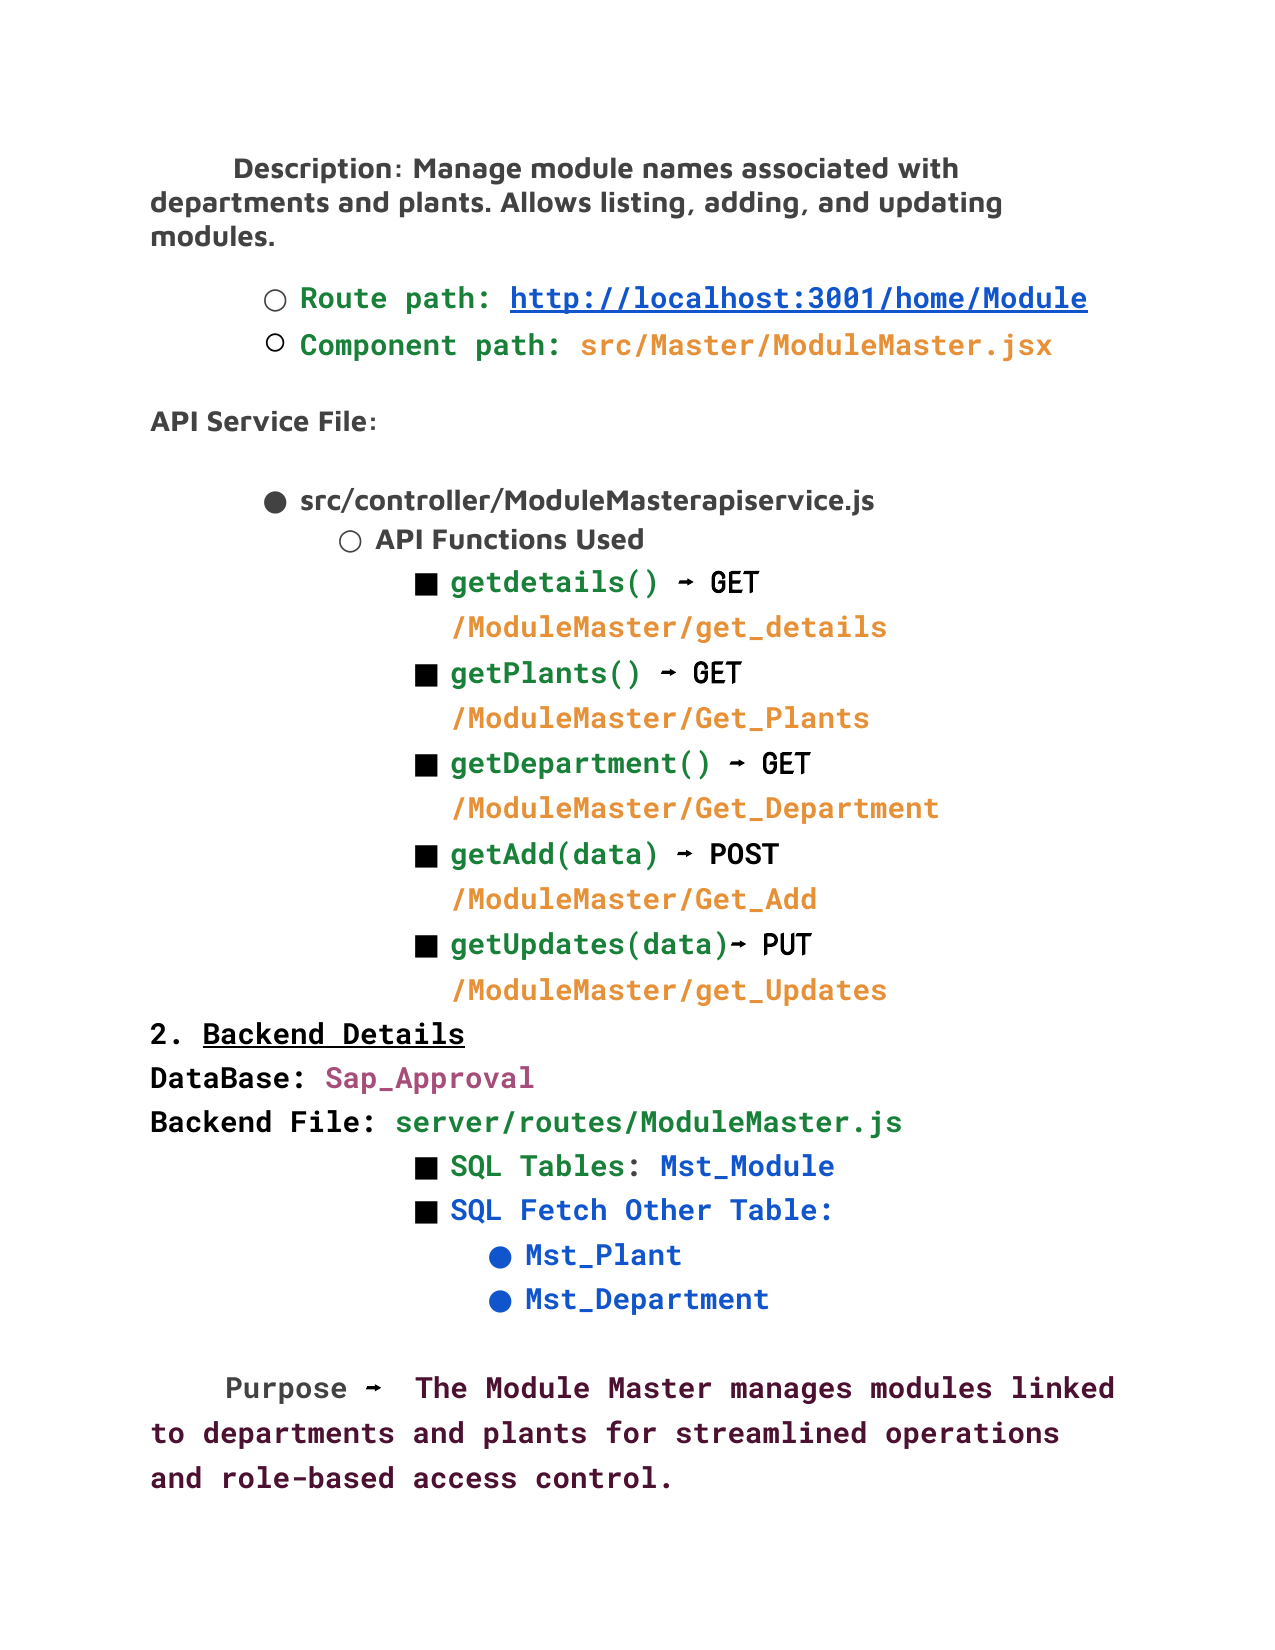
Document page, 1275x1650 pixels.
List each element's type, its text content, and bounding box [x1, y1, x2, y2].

list getUpdates(data)→ PUT /ModuleMaster/get_Updates [412, 923, 1125, 1008]
subtitle Component path: src/Master/ModuleMaster.jsx [262, 316, 1125, 364]
list getDepartment() → GET /ModuleMaster/Get_Department [412, 742, 1125, 827]
list getdetails() → GET /ModuleMaster/get_details [412, 561, 1125, 646]
text API Service File: [150, 403, 1125, 438]
list SQL Fetch Other Table: [412, 1190, 1125, 1229]
list Mst_Department [487, 1279, 1125, 1317]
subtitle Route path: http://localhost:3001/home/Module [262, 278, 1125, 316]
text Description: Manage module names associated with departments and plants. Allows listing, adding, and updating modules. [150, 150, 1125, 253]
list Mst_Plant [487, 1234, 1125, 1273]
list getAdd(data) → POST /ModuleMaster/Get_Add [412, 833, 1125, 917]
list src/controller/ModuleMasterapiservice.js [262, 482, 1125, 517]
text Purpose → The Module Master manages modules linked to departments and plants for streamlined operations and role-based access control. [150, 1367, 1125, 1496]
text Backend File: server/routes/ModuleMaster.js [150, 1102, 1125, 1140]
list SQL Tables: Mst_Module [412, 1146, 1125, 1184]
list API Functions Used [337, 522, 1125, 556]
text DataBase: Sap_Approval [150, 1058, 1125, 1096]
text 2. Backend Details [150, 1014, 1125, 1052]
list getPlants() → GET /ModuleMaster/Get_Plants [412, 652, 1125, 736]
